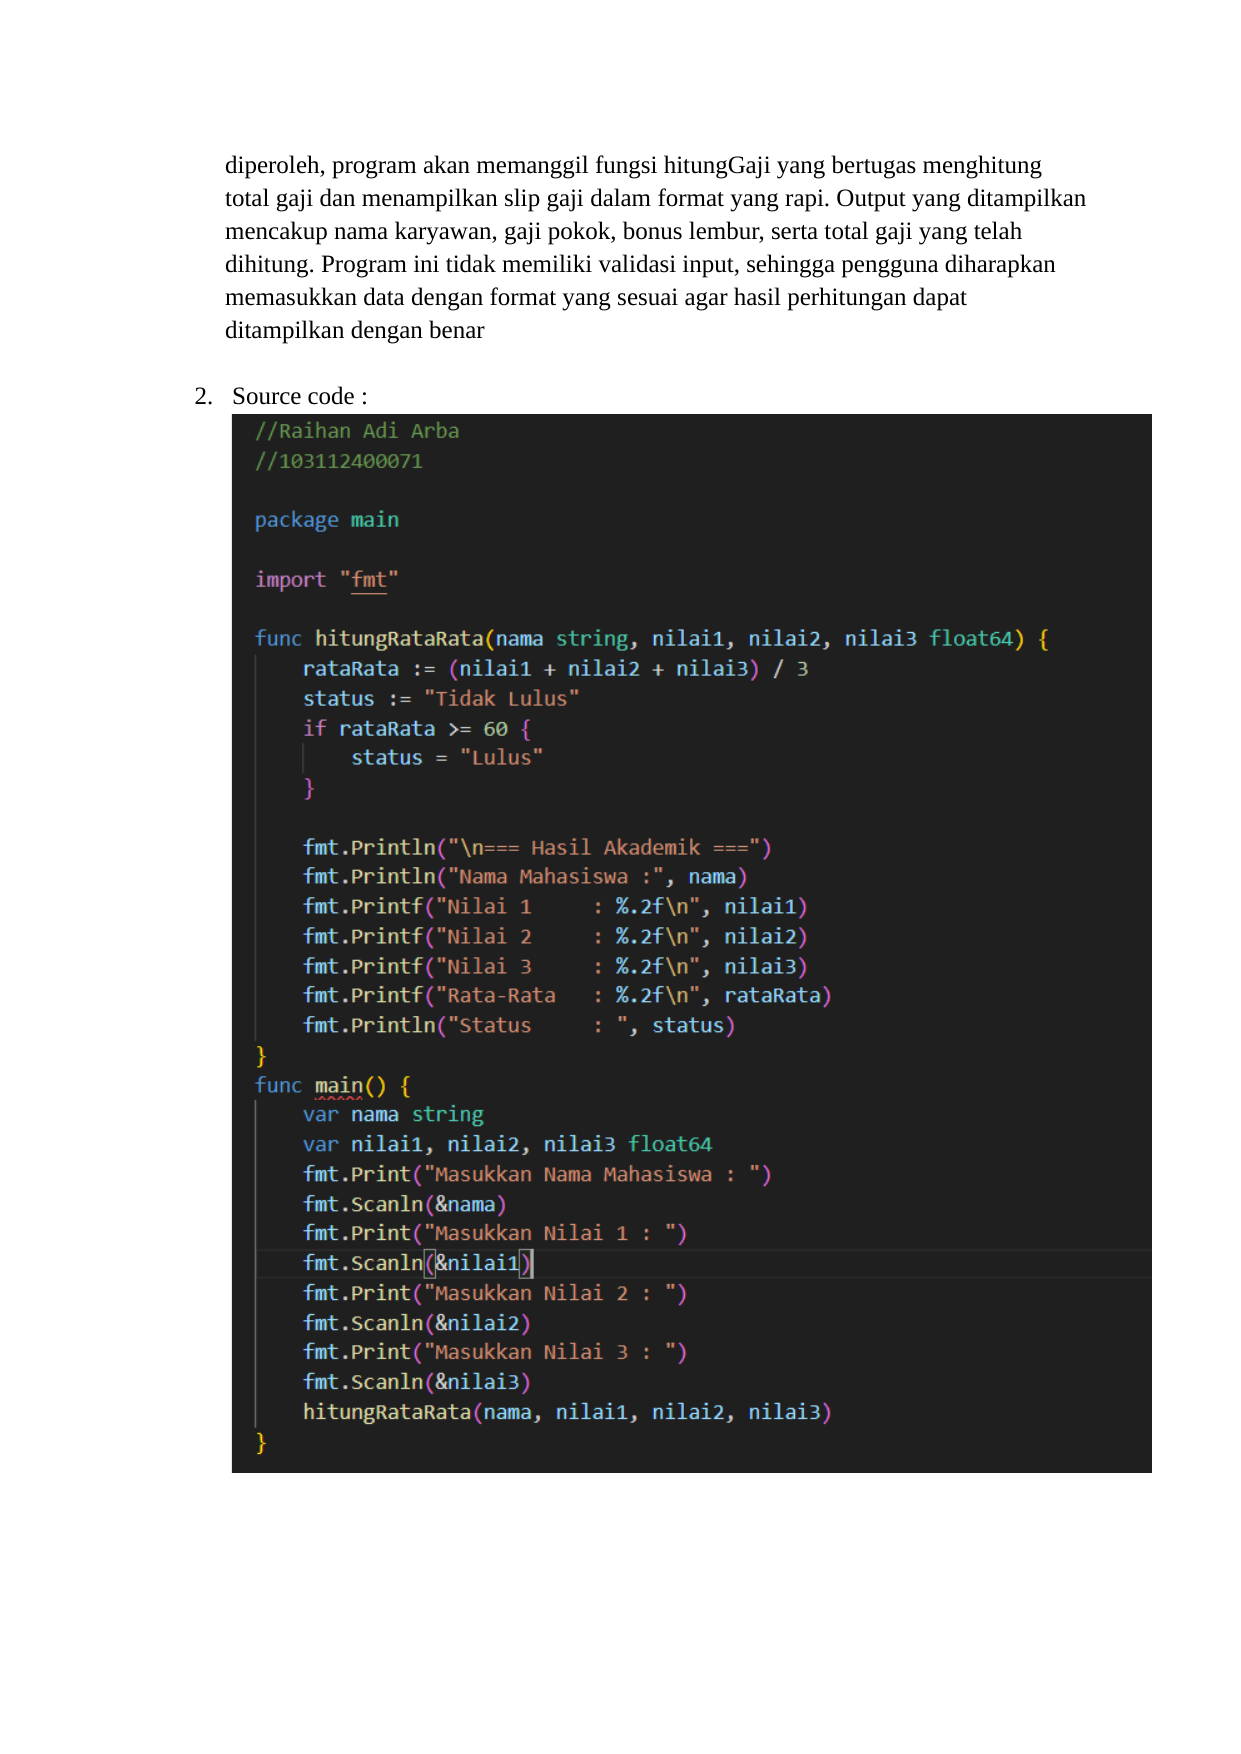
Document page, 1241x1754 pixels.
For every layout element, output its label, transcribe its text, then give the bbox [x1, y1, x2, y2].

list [225, 150, 1090, 344]
picture [231, 414, 1152, 1473]
